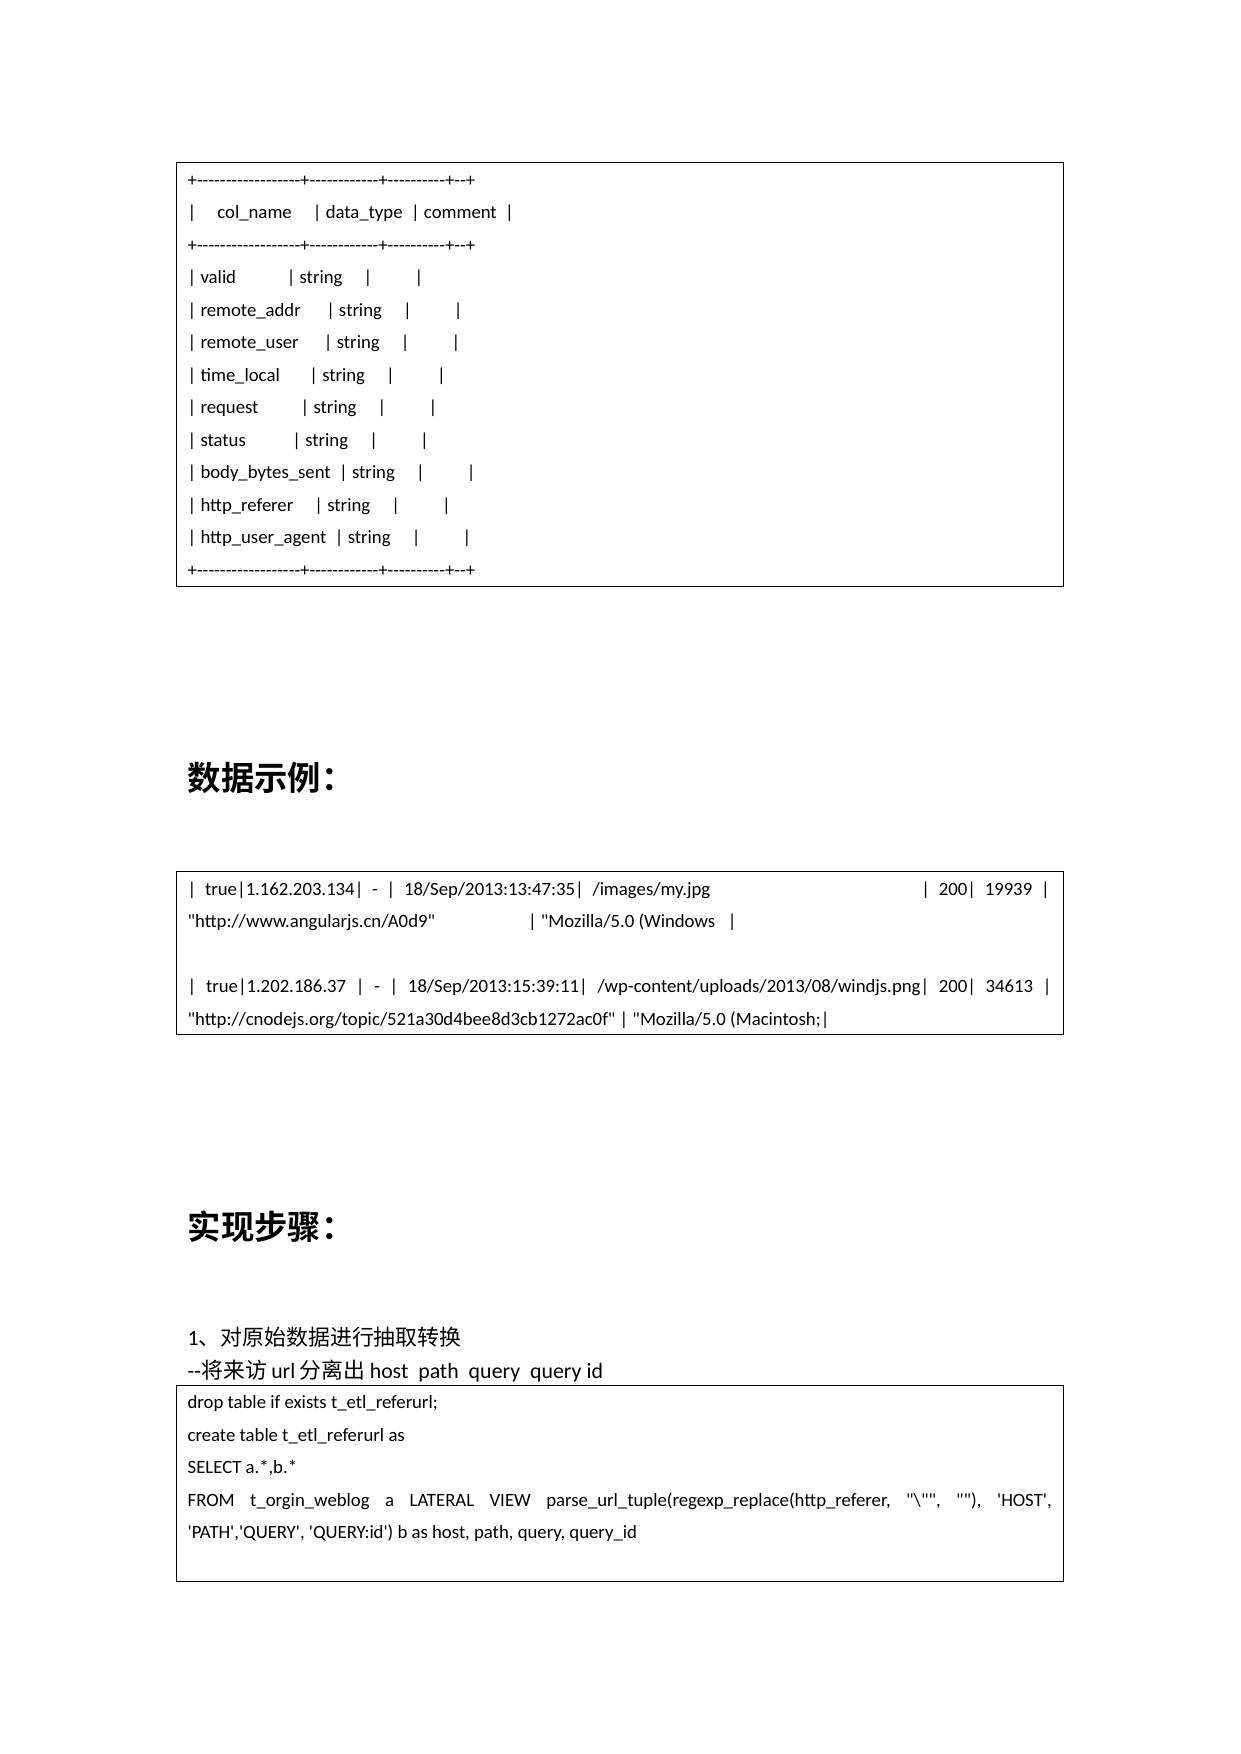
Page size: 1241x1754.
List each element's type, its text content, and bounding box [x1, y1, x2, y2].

table_header | true|1.162.203.134| - | 18/Sep/2013:13:47:35| /images/my.jpg | 200| 19939 | "http://www.angularjs.cn/A0d9" | "Mozilla/5.0 (Windows | | true|1.202.186.37 | - | 18/Sep/2013:15:39:11| /wp-content/uploads/2013/08/windjs.png| 200| 34613 | "http://cnodejs.org/topic/521a30d4bee8d3cb1272ac0f" | "Mozilla/5.0 (Macintosh;| [177, 872, 1063, 1034]
table_header +------------------+------------+----------+--+ | col_name | data_type | comment | +------------------+------------+----------+--+ | valid | string | | | remote_addr | string | | | remote_user | string | | | time_local | string | | | request | string | | | status | string | | | body_bytes_sent | string | | | http_referer | string | | | http_user_agent | string | | +------------------+------------+----------+--+ [177, 163, 1063, 586]
subtitle 数据示例： [187, 744, 1053, 809]
text 1、对原始数据进行抽取转换 [187, 1320, 1053, 1352]
table_header drop table if exists t_etl_referurl; create table t_etl_referurl as SELECT a.*,b.* FROM t_orgin_weblog a LATERAL VIEW parse_url_tuple(regexp_replace(http_referer, "\"", ""), 'HOST', 'PATH','QUERY', 'QUERY:id') b as host, path, query, query_id [177, 1386, 1063, 1581]
text --将来访url分离出host path query query id [187, 1352, 1053, 1385]
subtitle 实现步骤： [187, 1192, 1053, 1257]
